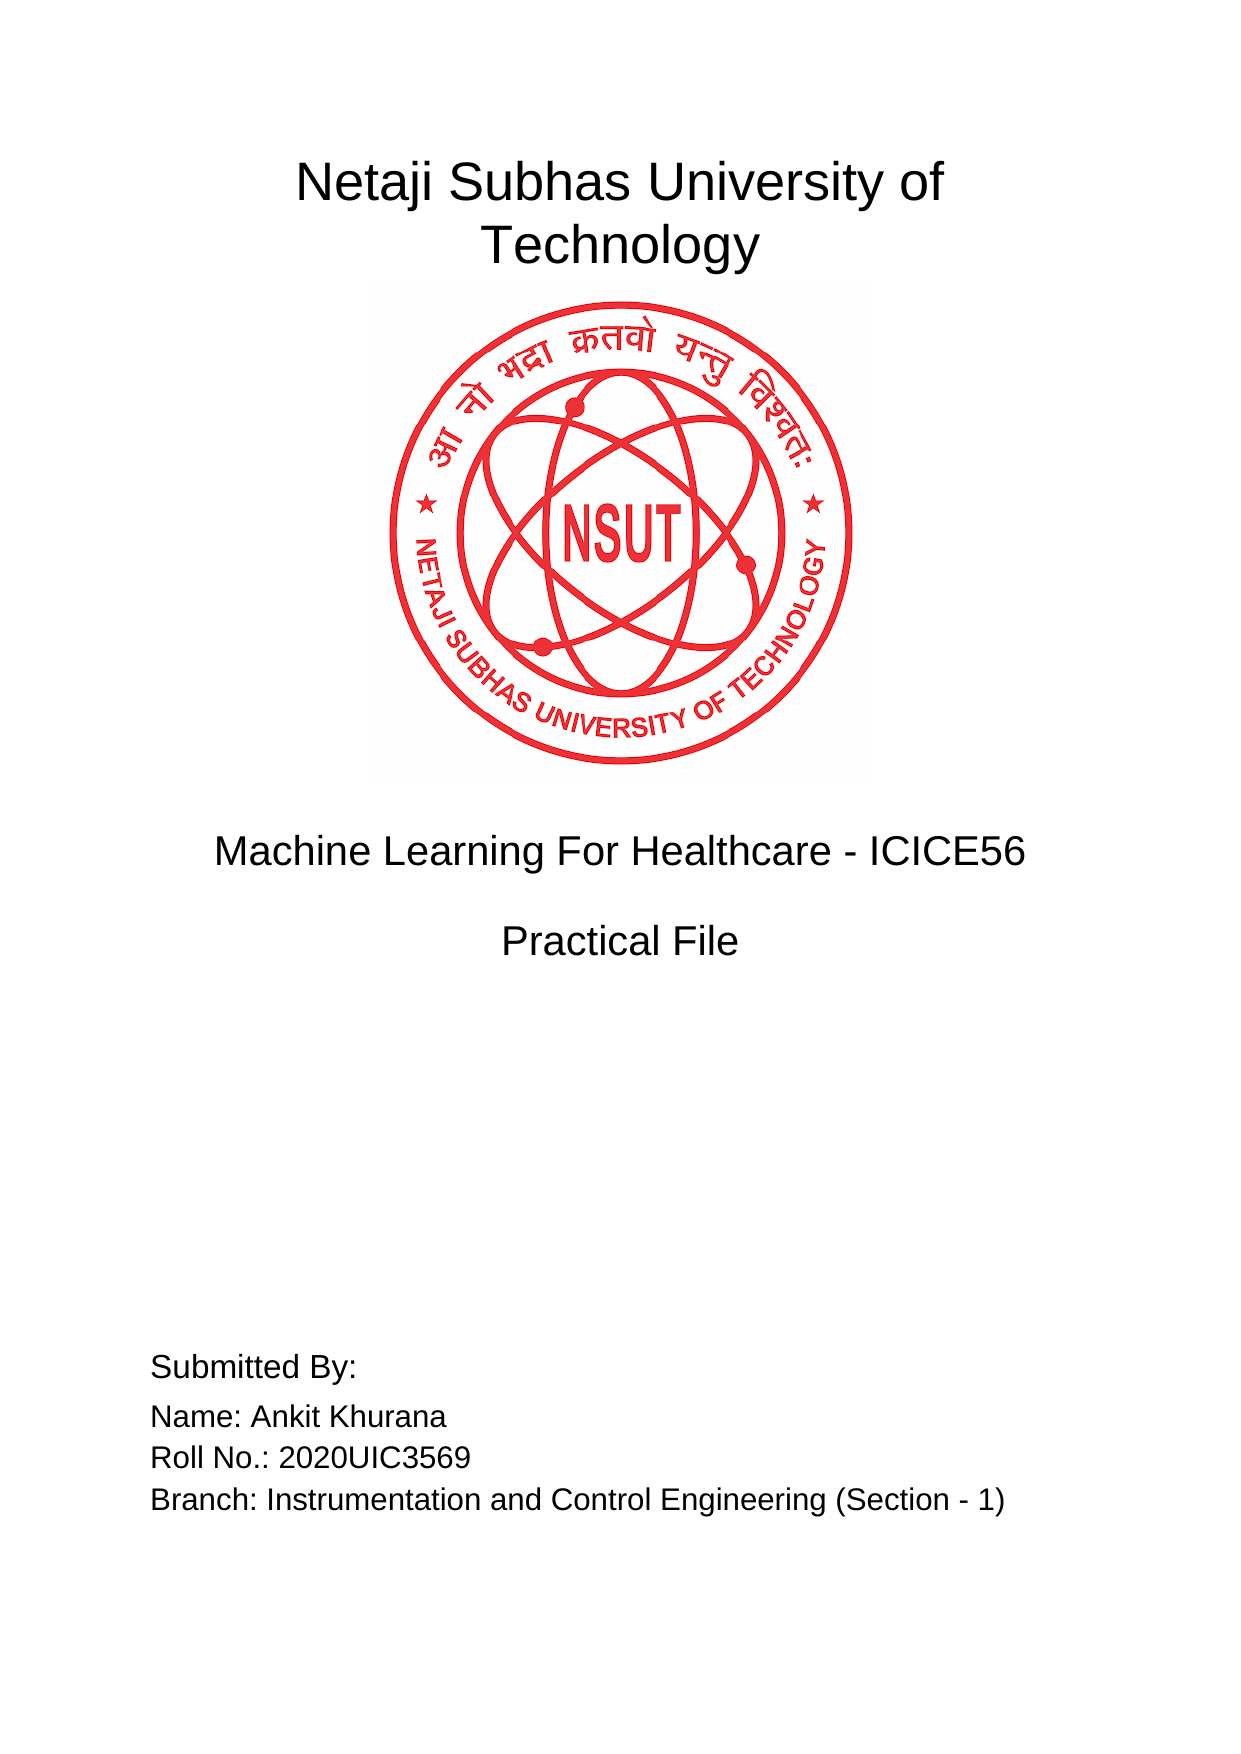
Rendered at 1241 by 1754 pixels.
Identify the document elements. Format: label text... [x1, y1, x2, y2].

text Name: Ankit Khurana [150, 1398, 1090, 1434]
text Branch: Instrumentation and Control Engineering (Section - 1) [150, 1481, 1090, 1517]
text Roll No.: 2020UIC3569 [150, 1439, 1090, 1475]
subtitle Practical File [150, 916, 1090, 964]
picture [368, 280, 873, 785]
subtitle Submitted By: [150, 1347, 1090, 1386]
subtitle Machine Learning For Healthcare - ICICE56 [150, 827, 1090, 874]
title Netaji Subhas University of Technology [150, 150, 1090, 274]
